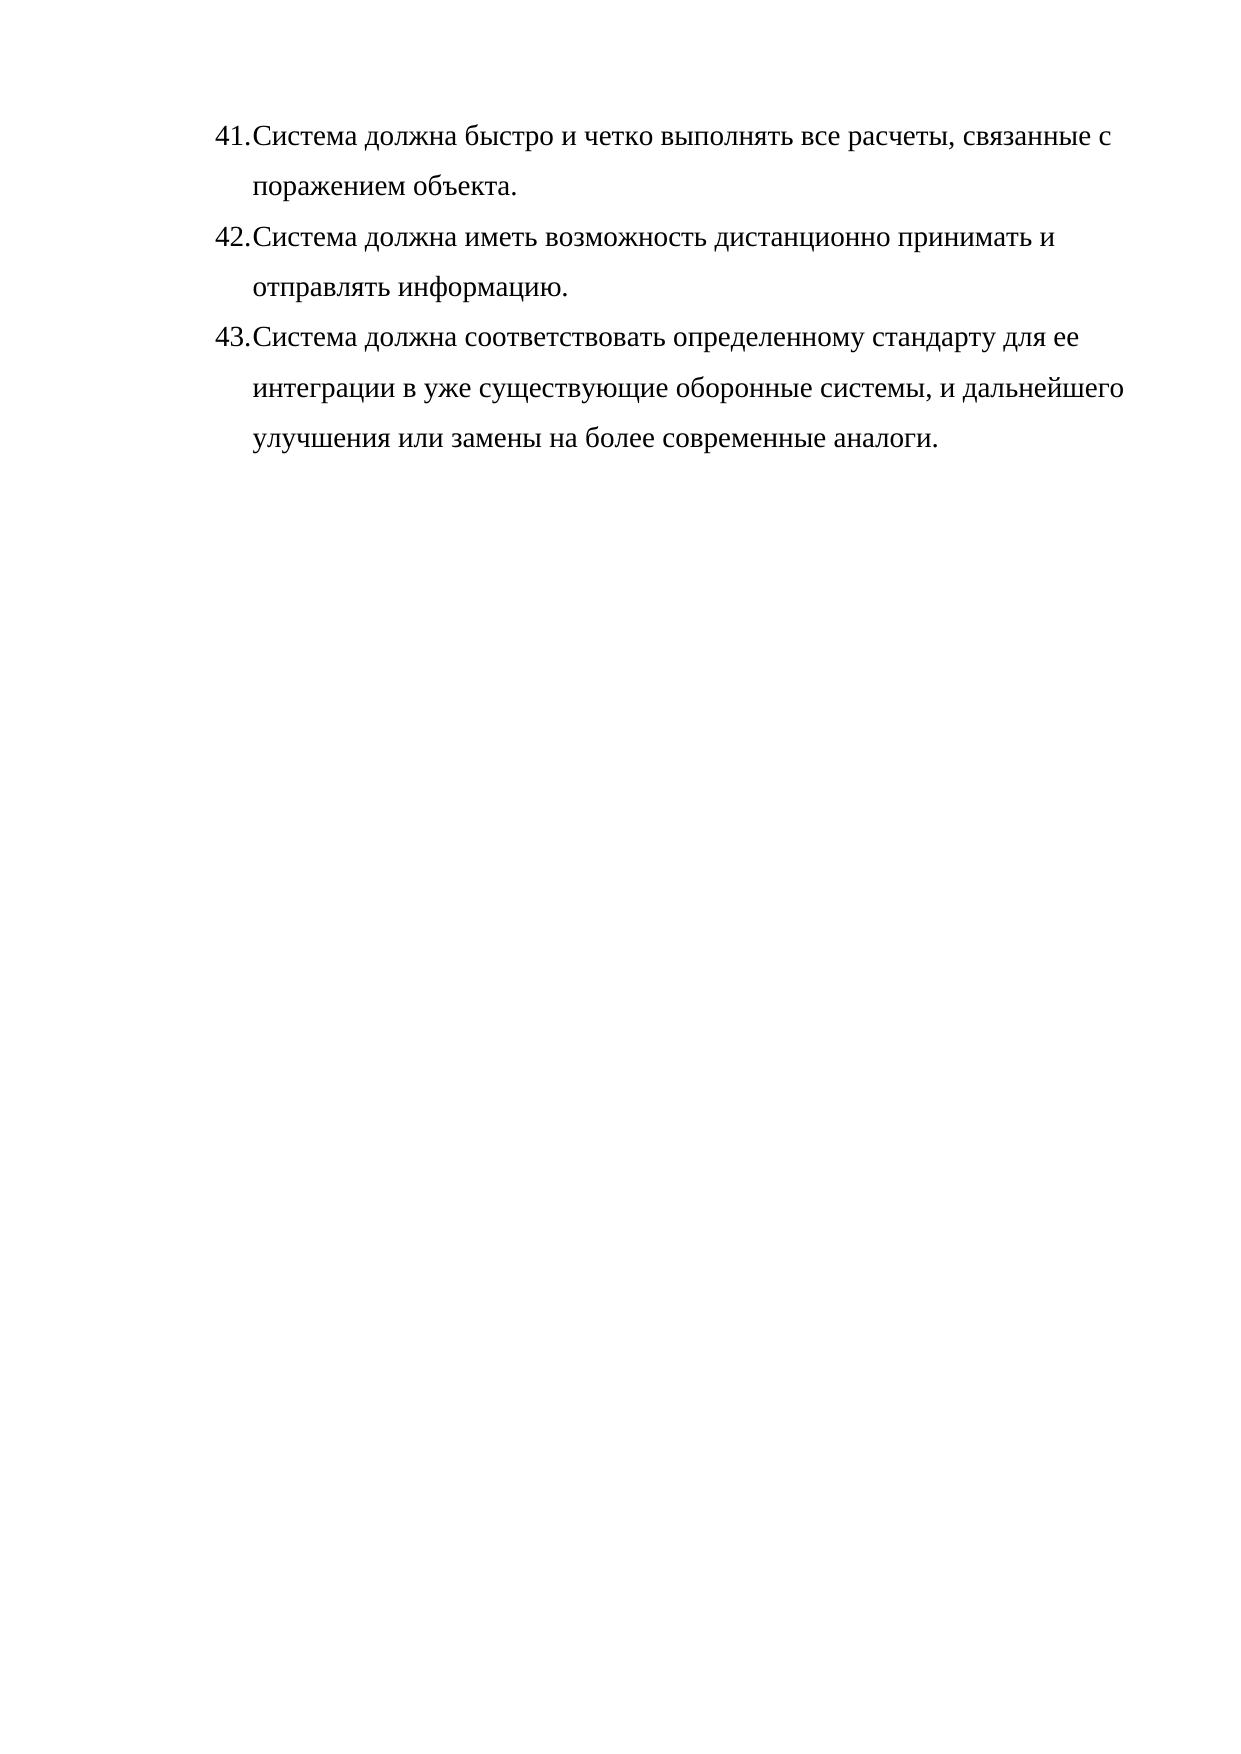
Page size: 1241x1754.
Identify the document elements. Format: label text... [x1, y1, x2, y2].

list Система должна иметь возможность дистанционно принимать и отправлять информацию. [215, 219, 1152, 303]
list Система должна быстро и четко выполнять все расчеты, связанные с поражением объекта. [215, 118, 1152, 202]
list Система должна соответствовать определенному стандарту для ее интеграции в уже существующие оборонные системы, и дальнейшего улучшения или замены на более современные аналоги. [215, 319, 1152, 453]
